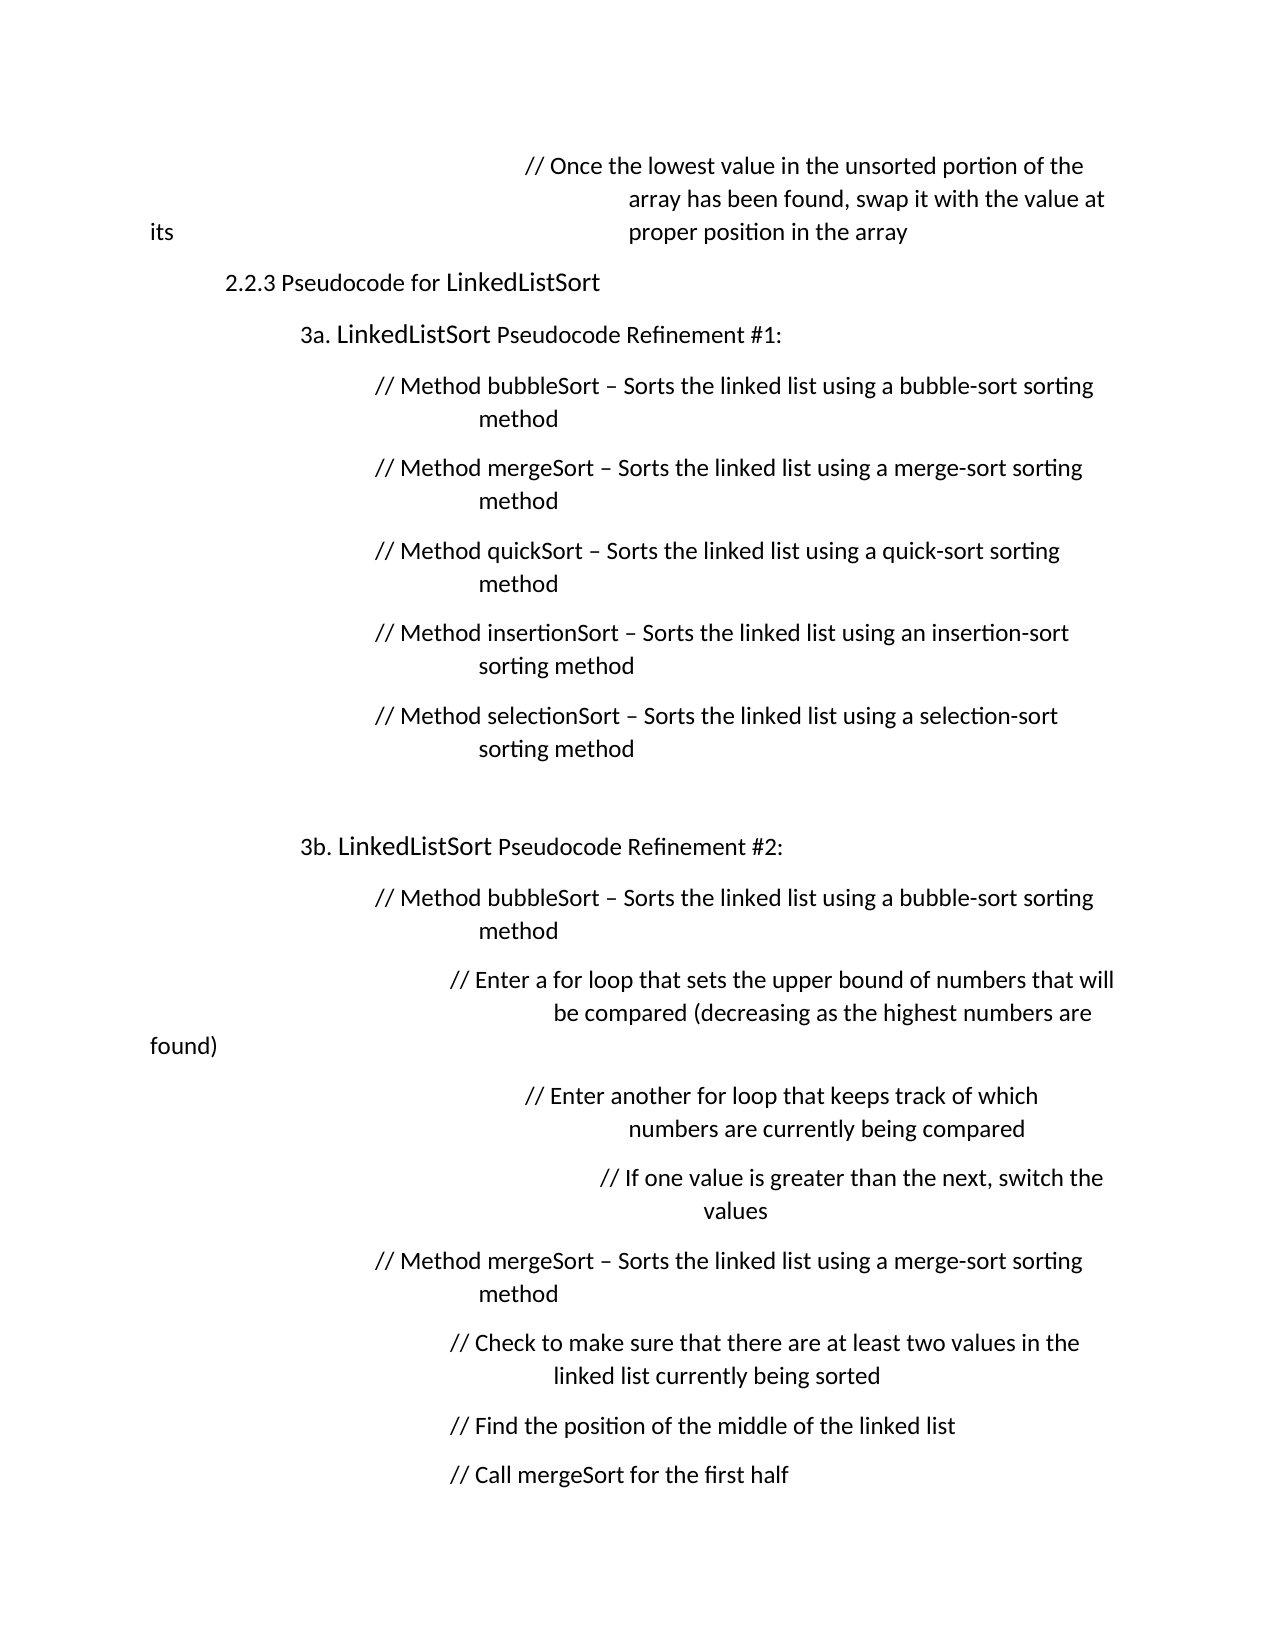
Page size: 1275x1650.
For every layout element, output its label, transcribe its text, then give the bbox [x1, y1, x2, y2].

text // Method bubbleSort – Sorts the linked list using a bubble-sort sorting method [150, 370, 1125, 433]
text 3b. LinkedListSort Pseudocode Refinement #2: [150, 829, 1125, 863]
text // Method quickSort – Sorts the linked list using a quick-sort sorting method [150, 535, 1125, 598]
text 3a. LinkedListSort Pseudocode Refinement #1: [150, 318, 1125, 351]
text // Enter another for loop that keeps track of which numbers are currently being compared [150, 1080, 1125, 1143]
text // Call mergeSort for the first half [150, 1459, 1125, 1490]
text // If one value is greater than the next, switch the values [525, 1162, 1125, 1226]
text // Method bubbleSort – Sorts the linked list using a bubble-sort sorting method [150, 882, 1125, 945]
text // Check to make sure that there are at least two values in the linked list currently being sorted [150, 1327, 1125, 1391]
text // Method selectionSort – Sorts the linked list using a selection-sort sorting method [150, 700, 1125, 763]
text // Once the lowest value in the unsorted portion of the array has been found, swap it with the value at its proper position in the array [150, 150, 1125, 246]
text // Method mergeSort – Sorts the linked list using a merge-sort sorting method [150, 452, 1125, 516]
text // Method insertionSort – Sorts the linked list using an insertion-sort sorting method [150, 617, 1125, 681]
text 2.2.3 Pseudocode for LinkedListSort [150, 265, 1125, 298]
text // Find the position of the middle of the linked list [150, 1410, 1125, 1440]
text // Method mergeSort – Sorts the linked list using a merge-sort sorting method [150, 1245, 1125, 1308]
text // Enter a for loop that sets the upper bound of numbers that will be compared (decreasing as the highest numbers are found) [150, 964, 1125, 1061]
